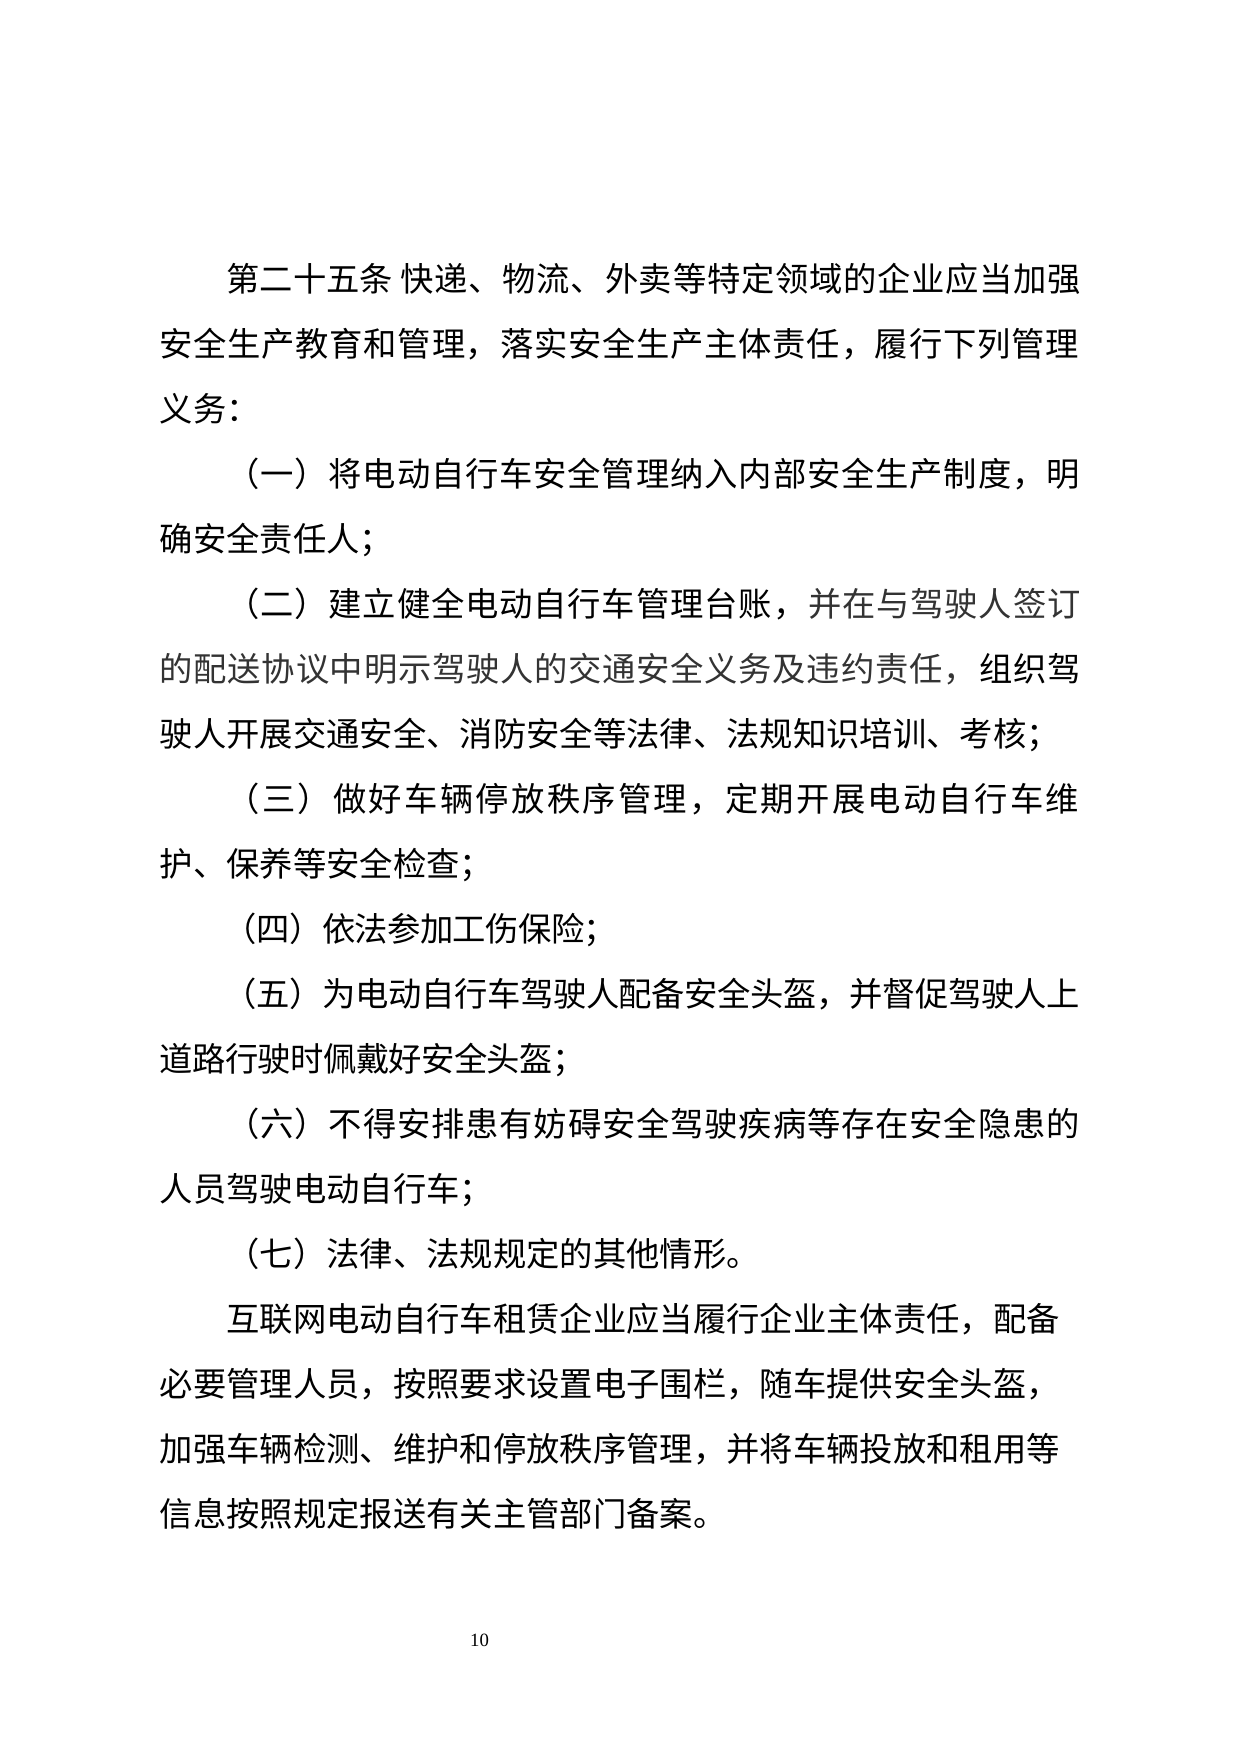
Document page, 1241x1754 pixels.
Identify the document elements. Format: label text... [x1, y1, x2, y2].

text （五）为电动自行车驾驶人配备安全头盔，并督促驾驶人上道路行驶时佩戴好安全头盔； [159, 960, 1081, 1090]
text （三）做好车辆停放秩序管理，定期开展电动自行车维护、保养等安全检查； [159, 765, 1081, 895]
list 快递、物流、外卖等特定领域的企业应当加强安全生产教育和管理，落实安全生产主体责任，履行下列管理义务： [159, 245, 1081, 440]
text （二）建立健全电动自行车管理台账，并在与驾驶人签订的配送协议中明示驾驶人的交通安全义务及违约责任，组织驾驶人开展交通安全、消防安全等法律、法规知识培训、考核； [159, 570, 1081, 765]
text （六）不得安排患有妨碍安全驾驶疾病等存在安全隐患的人员驾驶电动自行车； [159, 1090, 1081, 1220]
text （七）法律、法规规定的其他情形。 [159, 1220, 1081, 1285]
text 互联网电动自行车租赁企业应当履行企业主体责任，配备必要管理人员，按照要求设置电子围栏，随车提供安全头盔，加强车辆检测、维护和停放秩序管理，并将车辆投放和租用等信息按照规定报送有关主管部门备案。 [159, 1285, 1081, 1545]
text （一）将电动自行车安全管理纳入内部安全生产制度，明确安全责任人； [159, 440, 1081, 570]
text （四）依法参加工伤保险； [159, 895, 1081, 960]
